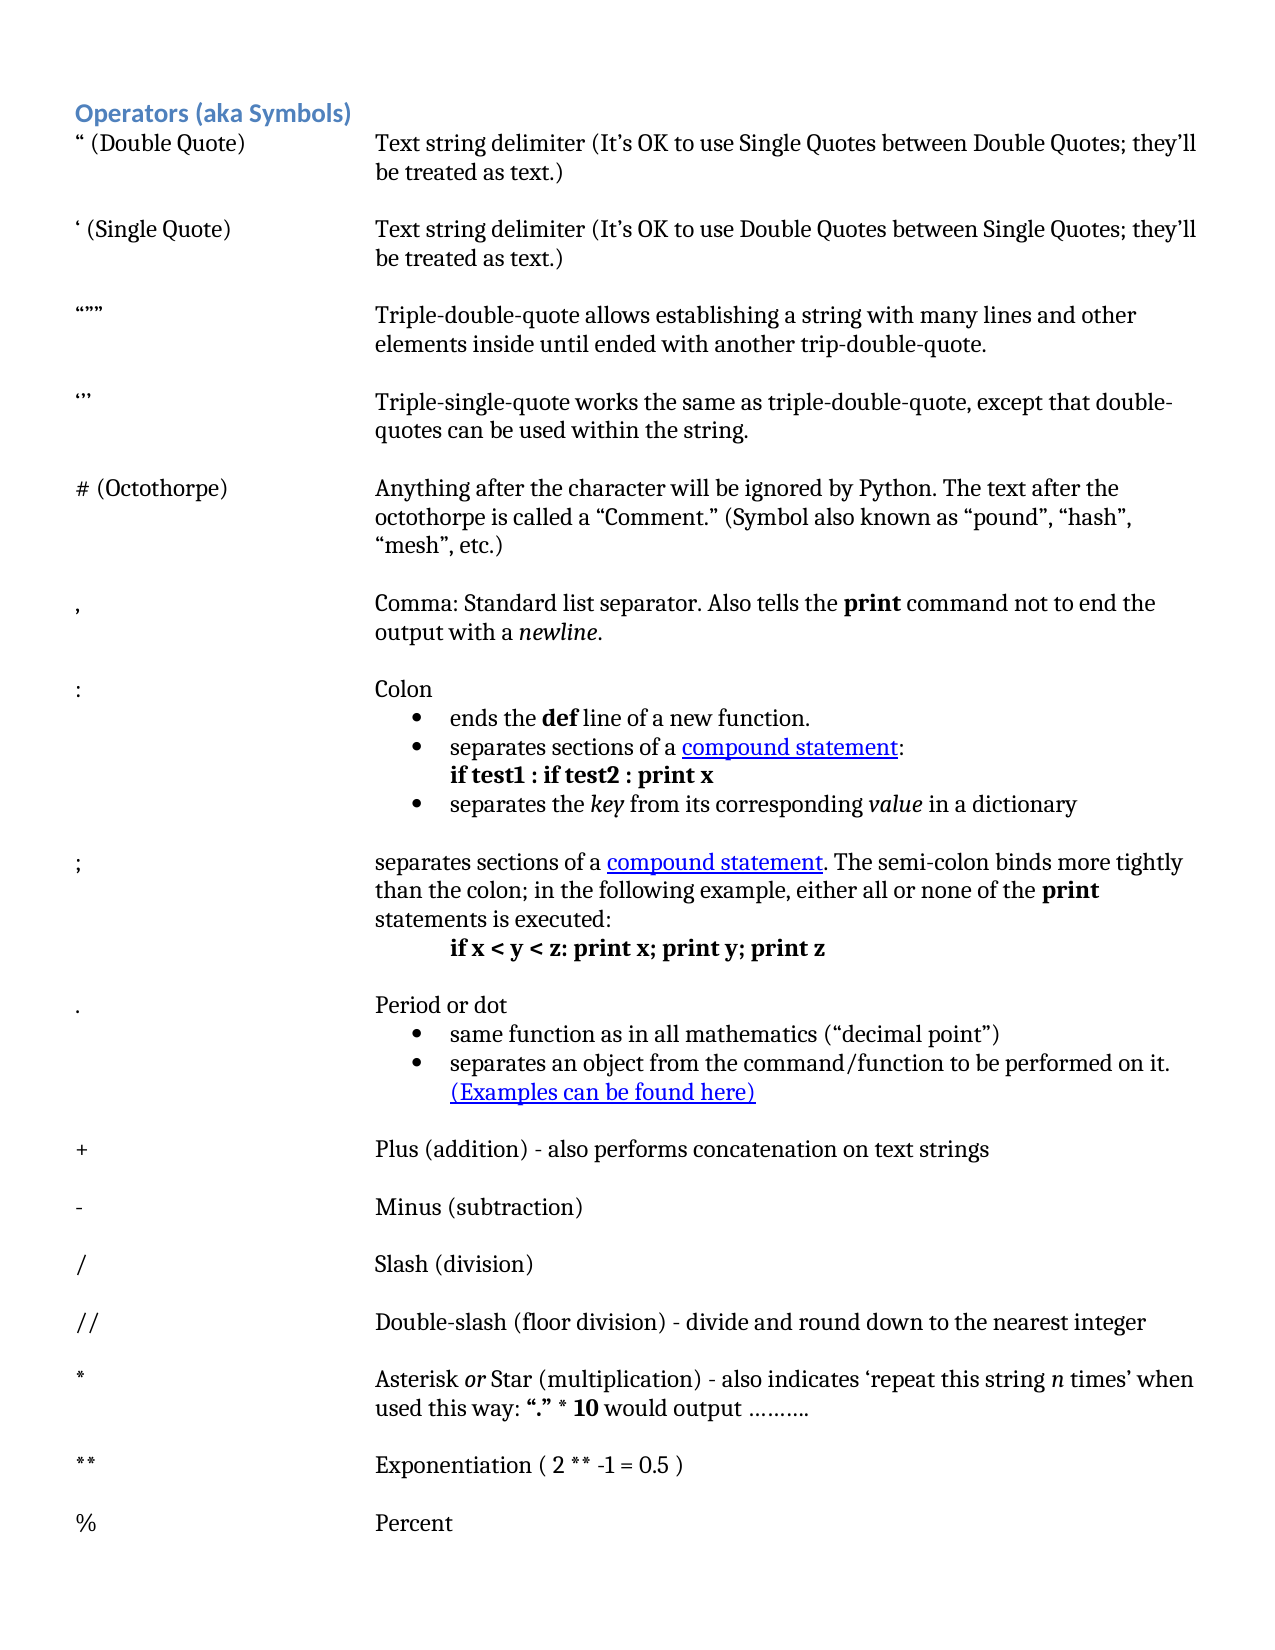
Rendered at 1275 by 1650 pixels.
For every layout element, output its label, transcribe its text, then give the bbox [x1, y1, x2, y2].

text : Colon [75, 675, 1200, 704]
text # (Octothorpe) Anything after the character will be ignored by Python. The text after the octothorpe is called a “Comment.” (Symbol also known as “pound”, “hash”, “mesh”, etc.) [75, 474, 1200, 560]
list separates the key from its corresponding value in a dictionary [412, 790, 1200, 819]
list separates sections of a compound statement: [412, 733, 1200, 761]
text ‘’’ Triple-single-quote works the same as triple-double-quote, except that double-quotes can be used within the string. [75, 388, 1200, 445]
list same function as in all mathematics (“decimal point”) [412, 1020, 1200, 1049]
text // Double-slash (floor division) - divide and round down to the nearest integer [75, 1308, 1200, 1336]
text % Percent [75, 1509, 1200, 1538]
text ‘ (Single Quote) Text string delimiter (It’s OK to use Double Quotes between Single Quotes; they’ll be treated as text.) [75, 215, 1200, 273]
text , Comma: Standard list separator. Also tells the print command not to end the output with a newline. [75, 589, 1200, 646]
text “ (Double Quote) Text string delimiter (It’s OK to use Single Quotes between Double Quotes; they’ll be treated as text.) [75, 129, 1200, 186]
text ** Exponentiation ( 2 ** -1 = 0.5 ) [75, 1451, 1200, 1480]
subtitle Operators (aka Symbols) [75, 96, 1200, 129]
text - Minus (subtraction) [75, 1193, 1200, 1221]
text if test1 : if test2 : print x [75, 761, 1200, 790]
text / Slash (division) [75, 1250, 1200, 1279]
text “”” Triple-double-quote allows establishing a string with many lines and other elements inside until ended with another trip-double-quote. [75, 301, 1200, 359]
text if x < y < z: print x; print y; print z [75, 934, 1200, 963]
text * Asterisk or Star (multiplication) - also indicates ‘repeat this string n times’ when used this way: “.” * 10 would output ………. [75, 1365, 1200, 1423]
list ends the def line of a new function. [412, 704, 1200, 733]
text + Plus (addition) - also performs concatenation on text strings [75, 1135, 1200, 1164]
text . Period or dot [75, 991, 1200, 1020]
list separates an object from the command/function to be performed on it. (Examples can be found here) [412, 1049, 1200, 1106]
text ; separates sections of a compound statement. The semi-colon binds more tightly than the colon; in the following example, either all or none of the print statements is executed: [75, 848, 1200, 934]
